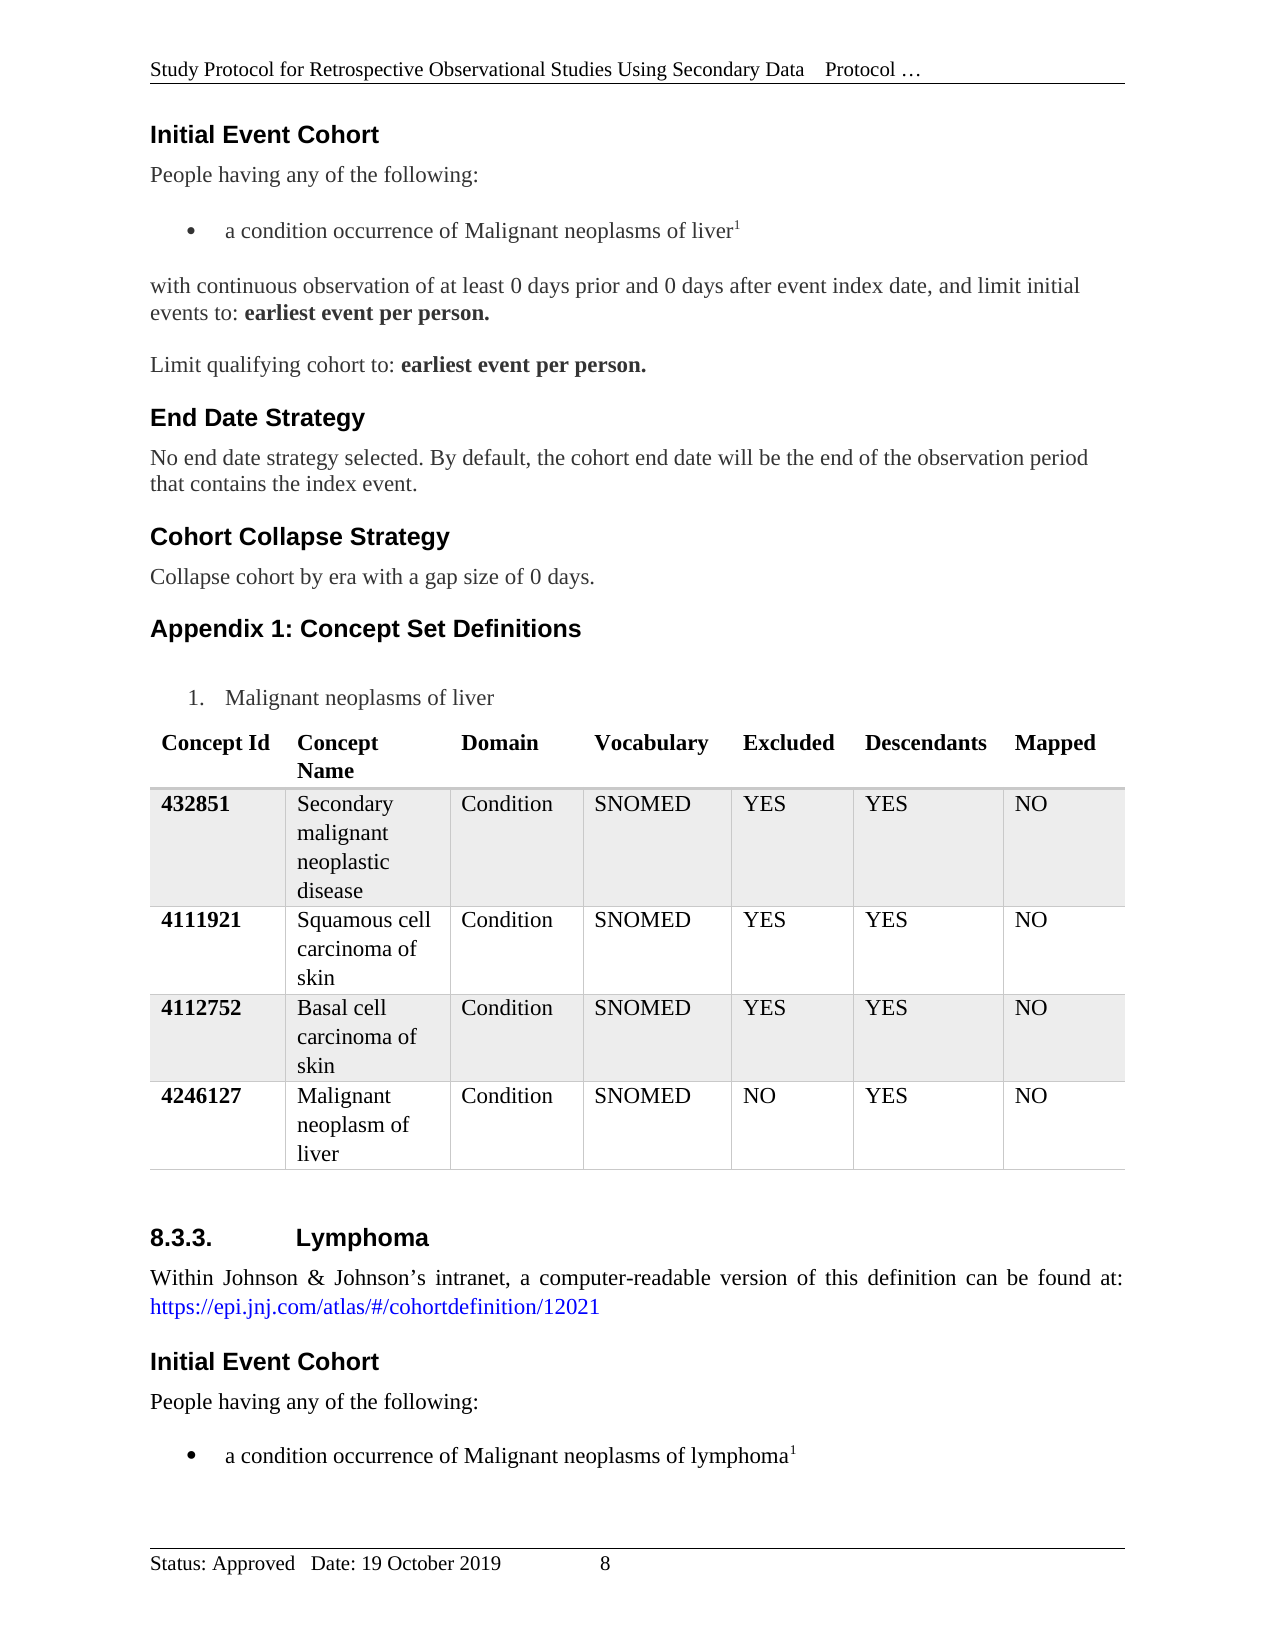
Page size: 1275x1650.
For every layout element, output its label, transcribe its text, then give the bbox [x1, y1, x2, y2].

table_cell Condition [451, 907, 583, 993]
table_cell SNOMED [584, 790, 731, 906]
table_header Excluded [732, 729, 853, 787]
table_cell NO [1004, 907, 1125, 993]
list a condition occurrence of Malignant neoplasms of liver1 [187, 217, 1125, 243]
table_cell Condition [451, 790, 583, 906]
table_cell NO [1004, 790, 1125, 906]
text People having any of the following: [150, 161, 1125, 188]
table_cell SNOMED [584, 907, 731, 993]
table_cell Squamous cell carcinoma of skin [286, 907, 450, 993]
table_cell YES [732, 907, 853, 993]
table_header Domain [450, 729, 583, 787]
table_cell YES [854, 790, 1003, 906]
text Limit qualifying cohort to: earliest event per person. [150, 351, 1125, 378]
table_cell YES [854, 1082, 1003, 1169]
subtitle Cohort Collapse Strategy [150, 522, 1125, 550]
list Malignant neoplasms of liver [187, 683, 1125, 710]
text Within Johnson & Johnson’s intranet, a computer-readable version of this definition can be found at: https://epi.jnj.com/atlas/#/cohortdefinition/12021 [150, 1264, 1125, 1319]
table_header Concept Id [150, 729, 286, 787]
subtitle Initial Event Cohort [150, 1347, 1125, 1376]
table_cell YES [854, 995, 1003, 1081]
table_cell NO [1004, 995, 1125, 1081]
text No end date strategy selected. By default, the cohort end date will be the end of the observation period that contains the index event. [150, 444, 1125, 497]
table_cell YES [732, 995, 853, 1081]
list a condition occurrence of Malignant neoplasms of lymphoma1 [187, 1442, 1125, 1469]
text with continuous observation of at least 0 days prior and 0 days after event index date, and limit initial events to: earliest event per person. [150, 272, 1125, 325]
text Collapse cohort by era with a gap size of 0 days. [150, 563, 1125, 589]
table_cell YES [732, 790, 853, 906]
table_cell SNOMED [584, 995, 731, 1081]
table_cell NO [732, 1082, 853, 1169]
table_cell YES [854, 907, 1003, 993]
table_header Mapped [1003, 729, 1125, 787]
table_header Concept Name [286, 729, 450, 787]
table_cell NO [1004, 1082, 1125, 1169]
table_cell Malignant neoplasm of liver [286, 1082, 450, 1169]
table_cell 432851 [150, 790, 285, 906]
text People having any of the following: [150, 1388, 1125, 1415]
subtitle Lymphoma [150, 1223, 1125, 1252]
table_cell SNOMED [584, 1082, 731, 1169]
table_cell Basal cell carcinoma of skin [286, 995, 450, 1081]
subtitle End Date Strategy [150, 403, 1125, 431]
table_header Descendants [854, 729, 1003, 787]
subtitle Appendix 1: Concept Set Definitions [150, 614, 1125, 643]
table_cell Condition [451, 1082, 583, 1169]
table_cell 4112752 [150, 995, 285, 1081]
table_cell 4246127 [150, 1082, 285, 1169]
table_cell Condition [451, 995, 583, 1081]
table_cell Secondary malignant neoplastic disease [286, 790, 450, 906]
table_header Vocabulary [583, 729, 732, 787]
table_cell 4111921 [150, 907, 285, 993]
subtitle Initial Event Cohort [150, 120, 1125, 149]
